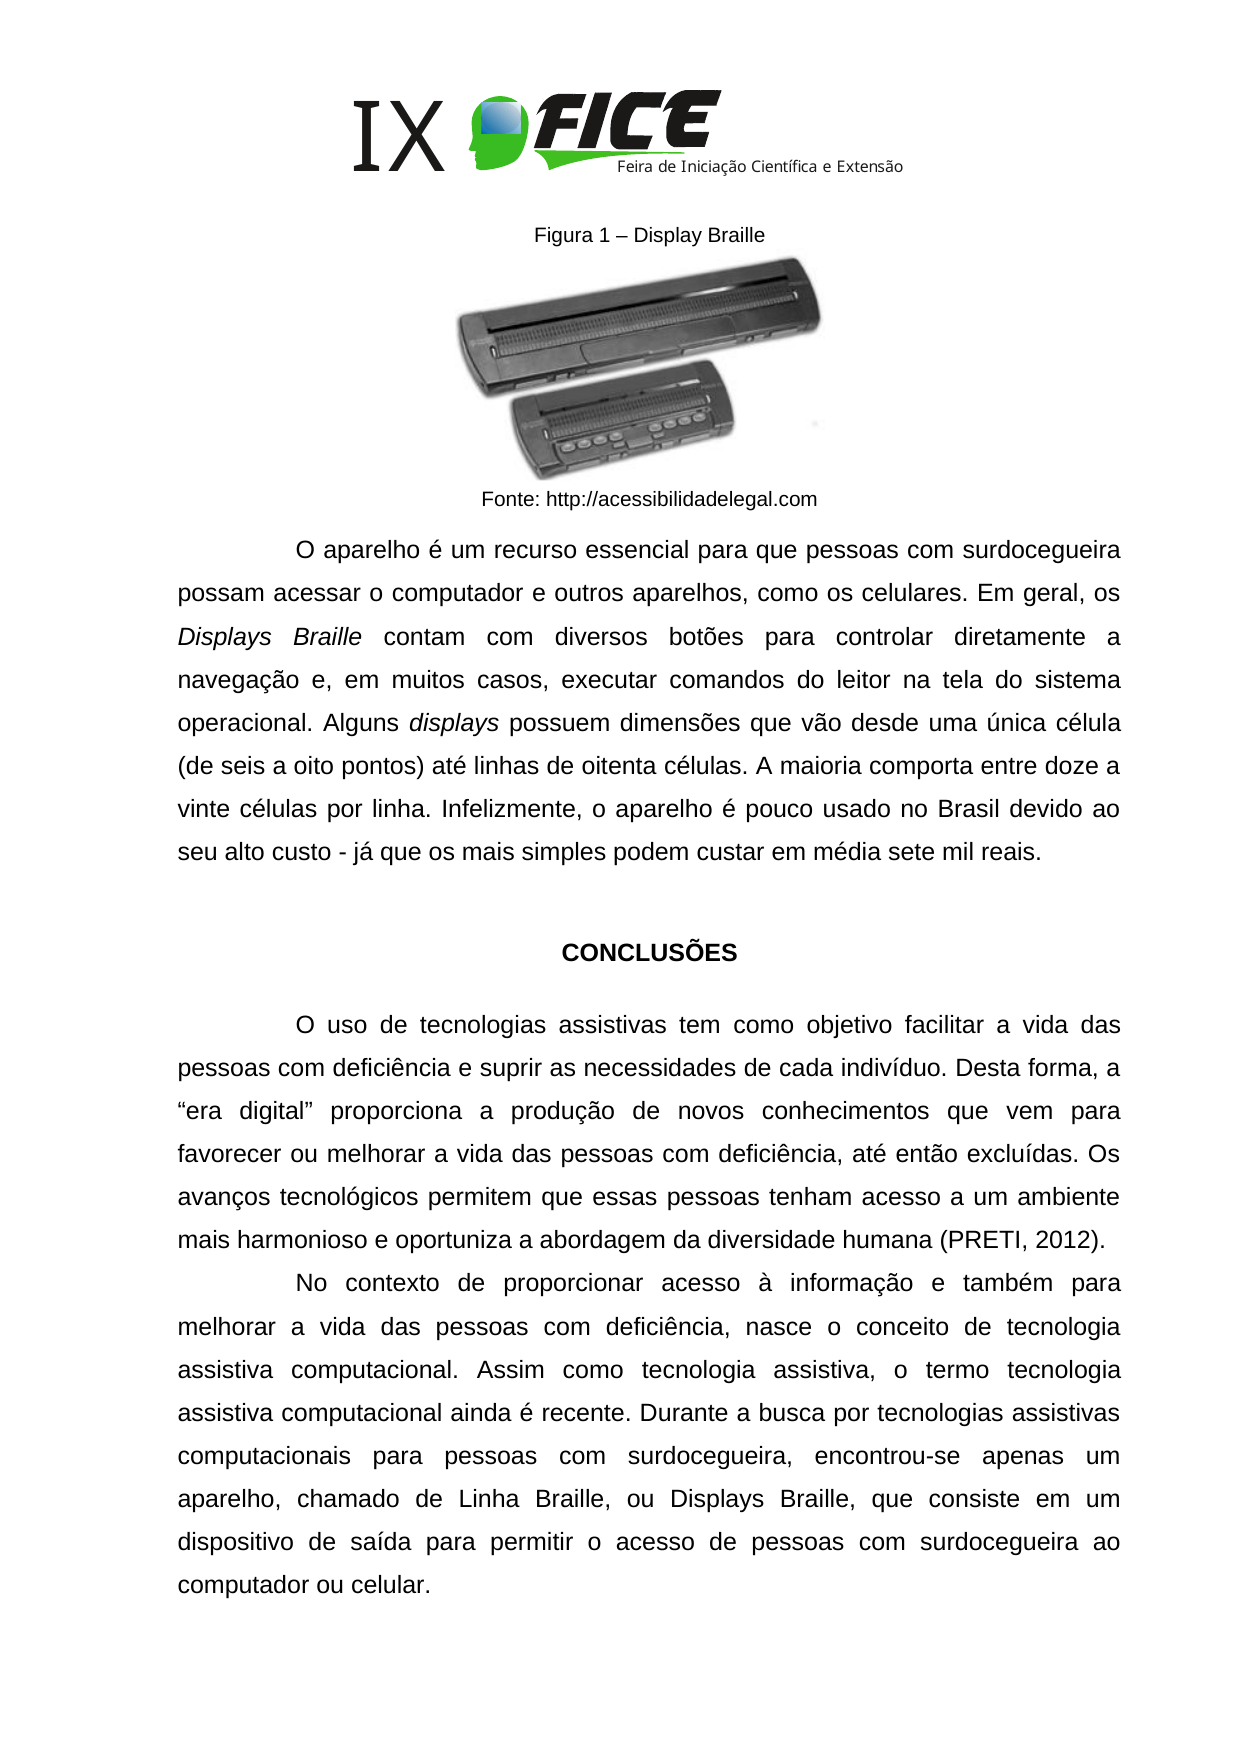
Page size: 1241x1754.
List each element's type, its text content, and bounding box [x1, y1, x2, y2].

text CONCLUSÕES [177, 938, 1122, 966]
text O uso de tecnologias assistivas tem como objetivo facilitar a vida das pessoas com deficiência e suprir as necessidades de cada indivíduo. Desta forma, a “era digital” proporciona a produção de novos conhecimentos que vem para favorecer ou melhorar a vida das pessoas com deficiência, até então excluídas. Os avanços tecnológicos permitem que essas pessoas tenham acesso a um ambiente mais harmonioso e oportuniza a abordagem da diversidade humana (PRETI, 2012). [177, 1009, 1122, 1254]
text O aparelho é um recurso essencial para que pessoas com surdocegueira possam acessar o computador e outros aparelhos, como os celulares. Em geral, os Displays Braille contam com diversos botões para controlar diretamente a navegação e, em muitos casos, executar comandos do leitor na tela do sistema operacional. Alguns displays possuem dimensões que vão desde uma única célula (de seis a oito pontos) até linhas de oitenta células. A maioria comporta entre doze a vinte células por linha. Infelizmente, o aparelho é pouco usado no Brasil devido ao seu alto custo - já que os mais simples podem custar em média sete mil reais. [177, 535, 1122, 866]
text Figura 1 – Display Braille [177, 223, 1122, 247]
text No contexto de proporcionar acesso à informação e também para melhorar a vida das pessoas com deficiência, nasce o conceito de tecnologia assistiva computacional. Assim como tecnologia assistiva, o termo tecnologia assistiva computacional ainda é recente. Durante a busca por tecnologias assistivas computacionais para pessoas com surdocegueira, encontrou-se apenas um aparelho, chamado de Linha Braille, ou Displays Braille, que consiste em um dispositivo de saída para permitir o acesso de pessoas com surdocegueira ao computador ou celular. [177, 1268, 1122, 1599]
picture [454, 248, 826, 488]
